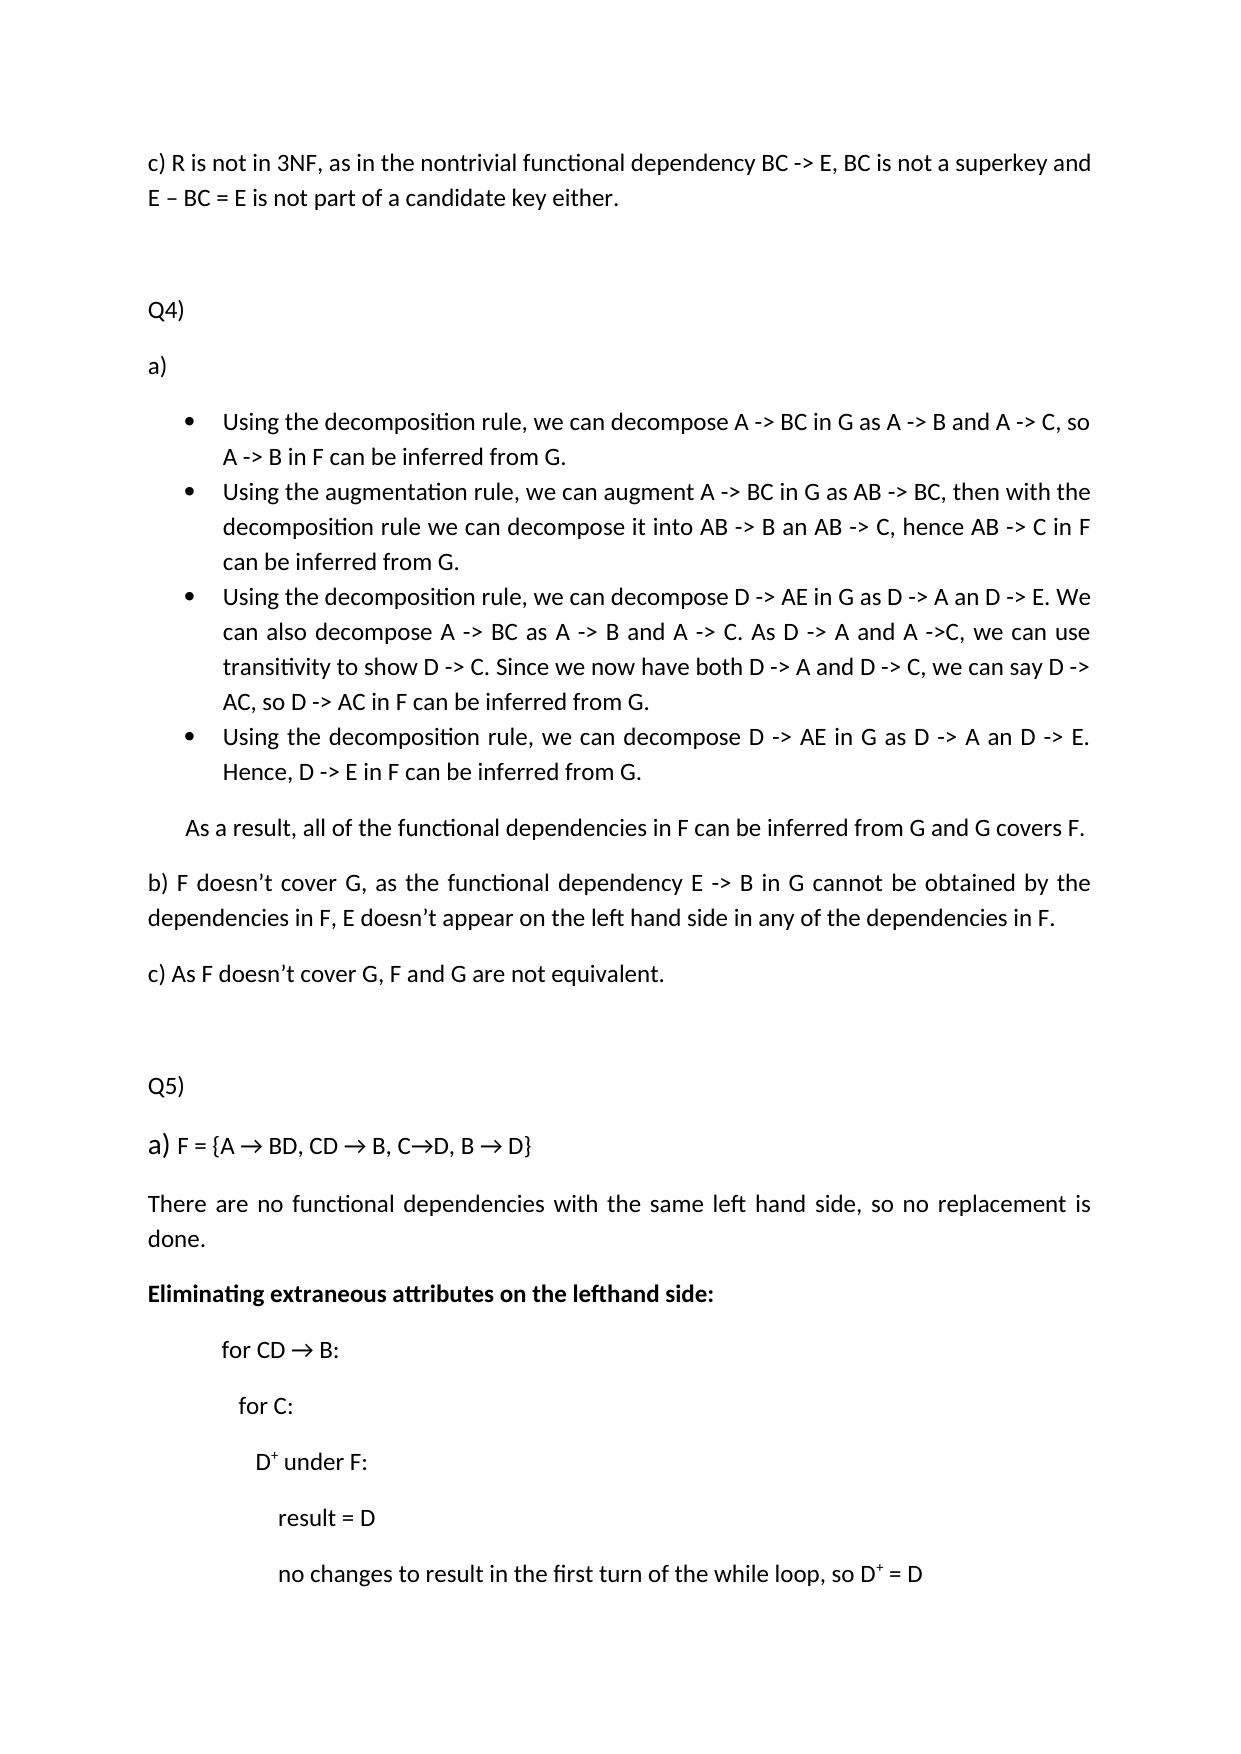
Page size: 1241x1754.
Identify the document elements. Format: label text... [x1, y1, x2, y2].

list Using the augmentation rule, we can augment A -> BC in G as AB -> BC, then with the decomposition rule we can decompose it into AB -> B an AB -> C, hence AB -> C in F can be inferred from G. [185, 476, 1093, 576]
text As a result, all of the functional dependencies in F can be inferred from G and G covers F. [185, 812, 1093, 842]
text D+ under F: [148, 1446, 1093, 1477]
text a) [148, 350, 1093, 381]
text for C: [148, 1390, 1093, 1421]
list Using the decomposition rule, we can decompose D -> AE in G as D -> A an D -> E. Hence, D -> E in F can be inferred from G. [185, 721, 1093, 786]
text c) R is not in 3NF, as in the nontrivial functional dependency BC -> E, BC is not a superkey and E – BC = E is not part of a candidate key either. [148, 148, 1093, 213]
text c) As F doesn’t cover G, F and G are not equivalent. [148, 958, 1093, 989]
list Using the decomposition rule, we can decompose D -> AE in G as D -> A an D -> E. We can also decompose A -> BC as A -> B and A -> C. As D -> A and A ->C, we can use transitivity to show D -> C. Since we now have both D -> A and D -> C, we can say D -> AC, so D -> AC in F can be inferred from G. [185, 581, 1093, 716]
text b) F doesn’t cover G, as the functional dependency E -> B in G cannot be obtained by the dependencies in F, E doesn’t appear on the left hand side in any of the dependencies in F. [148, 868, 1093, 933]
text Q5) [148, 1070, 1093, 1101]
text a) F = {A → BD, CD → B, C→D, B → D} [148, 1126, 1093, 1162]
text There are no functional dependencies with the same left hand side, so no replacement is done. [148, 1188, 1093, 1253]
text for CD → B: [148, 1334, 1093, 1365]
text no changes to result in the first turn of the while loop, so D+ = D [148, 1558, 1093, 1588]
text Q4) [148, 294, 1093, 325]
text result = D [148, 1502, 1093, 1532]
text Eliminating extraneous attributes on the lefthand side: [148, 1278, 1093, 1309]
list Using the decomposition rule, we can decompose A -> BC in G as A -> B and A -> C, so A -> B in F can be inferred from G. [185, 406, 1093, 471]
